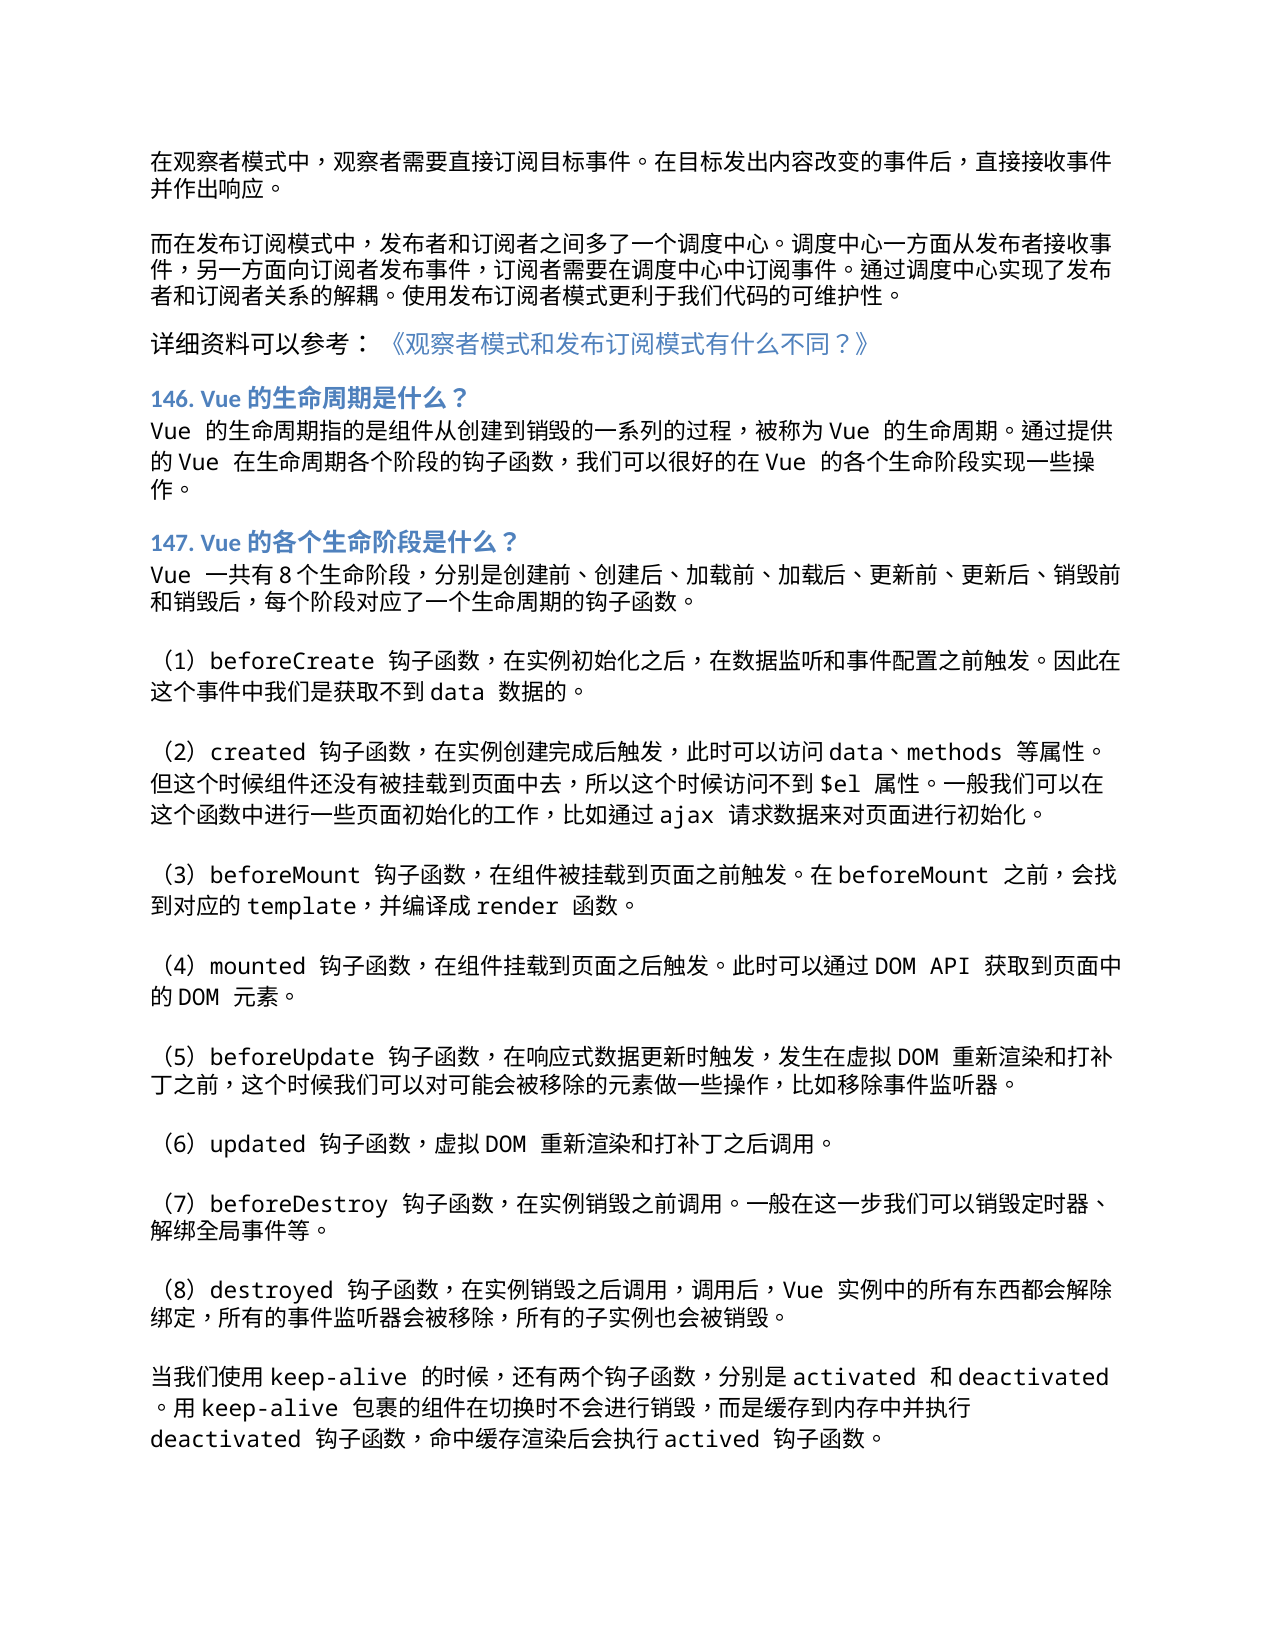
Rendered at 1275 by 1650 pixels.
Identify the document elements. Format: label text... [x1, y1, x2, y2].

text Vue 的生命周期指的是组件从创建到销毁的一系列的过程，被称为 Vue 的生命周期。通过提供的 Vue 在生命周期各个阶段的钩子函数，我们可以很好的在 Vue 的各个生命阶段实现一些操作。 [150, 415, 1125, 504]
text Vue 一共有8个生命阶段，分别是创建前、创建后、加载前、加载后、更新前、更新后、销毁前和销毁后，每个阶段对应了一个生命周期的钩子函数。 （1）beforeCreate 钩子函数，在实例初始化之后，在数据监听和事件配置之前触发。因此在这个事件中我们是获取不到 data 数据的。 （2）created 钩子函数，在实例创建完成后触发，此时可以访问 data、methods 等属性。但这个时候组件还没有被挂载到页面中去，所以这个时候访问不到 $el 属性。一般我们可以在这个函数中进行一些页面初始化的工作，比如通过 ajax 请求数据来对页面进行初始化。 （3）beforeMount 钩子函数，在组件被挂载到页面之前触发。在 beforeMount 之前，会找到对应的 template，并编译成 render 函数。 （4）mounted 钩子函数，在组件挂载到页面之后触发。此时可以通过 DOM API 获取到页面中的 DOM 元素。 （5）beforeUpdate 钩子函数，在响应式数据更新时触发，发生在虚拟 DOM 重新渲染和打补丁之前，这个时候我们可以对可能会被移除的元素做一些操作，比如移除事件监听器。 （6）updated 钩子函数，虚拟 DOM 重新渲染和打补丁之后调用。 （7）beforeDestroy 钩子函数，在实例销毁之前调用。一般在这一步我们可以销毁定时器、解绑全局事件等。 （8）destroyed 钩子函数，在实例销毁之后调用，调用后，Vue 实例中的所有东西都会解除绑定，所有的事件监听器会被移除，所有的子实例也会被销毁。 当我们使用 keep-alive 的时候，还有两个钩子函数，分别是 activated 和 deactivated 。用 keep-alive 包裹的组件在切换时不会进行销毁，而是缓存到内存中并执行 deactivated 钩子函数，命中缓存渲染后会执行 actived 钩子函数。 [150, 559, 1125, 1454]
subtitle 146. Vue 的生命周期是什么？ [150, 381, 1125, 415]
subtitle 147. Vue 的各个生命阶段是什么？ [150, 525, 1125, 559]
text 详细资料可以参考： 《观察者模式和发布订阅模式有什么不同？》 [150, 331, 1125, 360]
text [150, 150, 1125, 311]
